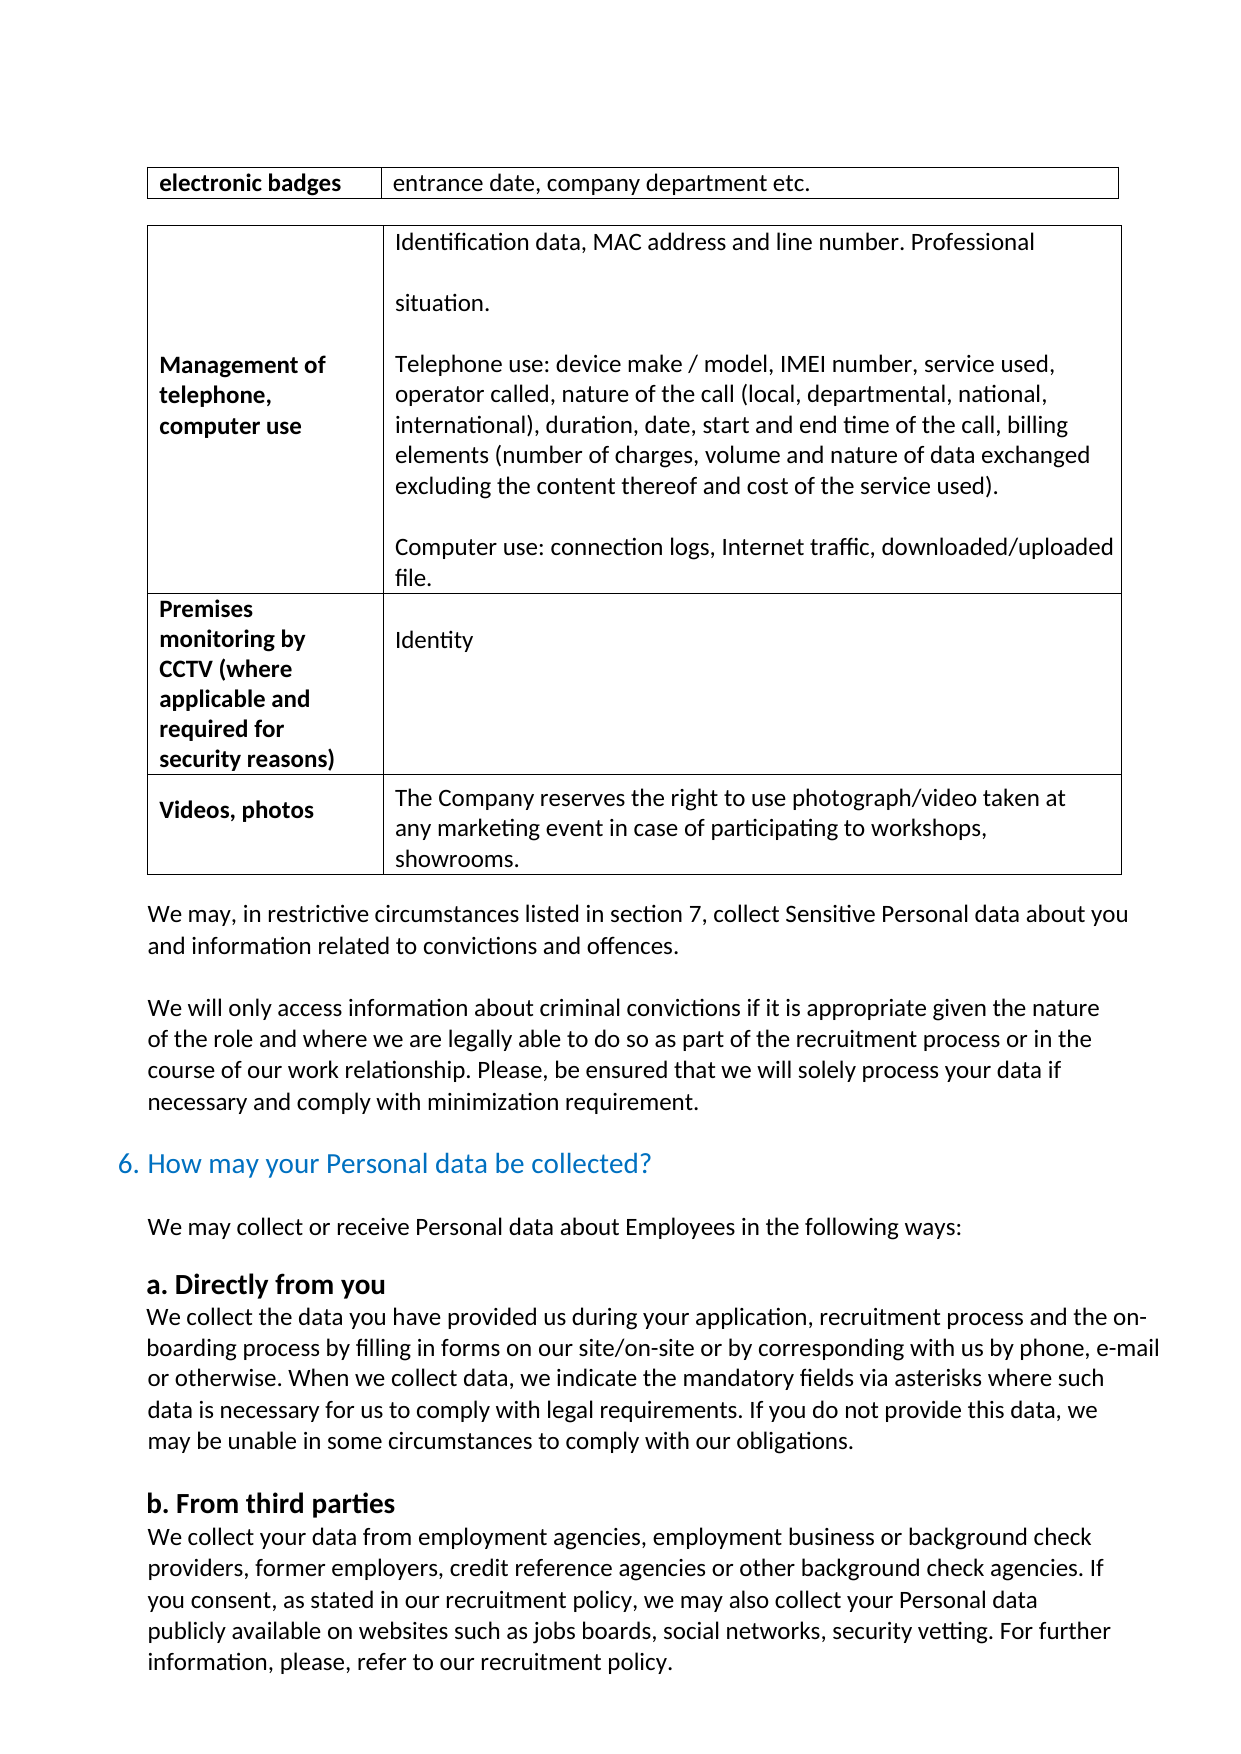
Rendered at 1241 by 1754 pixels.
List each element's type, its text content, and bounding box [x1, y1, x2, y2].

table_header Identification data, MAC address and line number. Professional situation. Telephone use: device make / model, IMEI number, service used, operator called, nature of the call (local, departmental, national, international), duration, date, start and end time of the call, billing elements (number of charges, volume and nature of data exchanged excluding the content thereof and cost of the service used). Computer use: connection logs, Internet traffic, downloaded/uploaded file. [384, 226, 1121, 593]
text We may, in restrictive circumstances listed in section 7, collect Sensitive Personal data about you and information related to convictions and offences. [147, 899, 1167, 961]
subtitle b. From third parties [94, 1485, 1194, 1521]
table_cell The Company reserves the right to use photograph/video taken at any marketing event in case of participating to workshops, showrooms. [384, 775, 1121, 873]
text We will only access information about criminal convictions if it is appropriate given the nature of the role and where we are legally able to do so as part of the recruitment process or in the course of our work relationship. Please, be ensured that we will solely process your data if necessary and comply with minimization requirement. [147, 992, 1122, 1116]
subtitle or otherwise. When we collect data, we indicate the mandatory fields via asterisks where such data is necessary for us to comply with legal requirements. If you do not provide this data, we may be unable in some circumstances to comply with our obligations. [95, 1363, 1122, 1456]
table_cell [148, 168, 381, 198]
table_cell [382, 168, 1118, 198]
subtitle a. Directly from you [94, 1266, 1194, 1302]
table_cell Identity [384, 594, 1121, 773]
subtitle How may your Personal data be collected? [118, 1145, 1194, 1181]
text We collect your data from employment agencies, employment business or background check providers, former employers, credit reference agencies or other background check agencies. If you consent, as stated in our recruitment policy, we may also collect your Personal data publicly available on websites such as jobs boards, social networks, security vetting. For further information, please, refer to our recruitment policy. [147, 1521, 1122, 1677]
subtitle We collect the data you have provided us during your application, recruitment process and the on-boarding process by filling in forms on our site/on-site or by corresponding with us by phone, e-mail [94, 1302, 1194, 1363]
text We may collect or receive Personal data about Employees in the following ways: [147, 1211, 1194, 1242]
table_header Management of telephone, computer use [148, 226, 383, 593]
table_cell Premises monitoring by CCTV (where applicable and required for security reasons) [148, 594, 383, 773]
table_cell Videos, photos [148, 775, 383, 873]
